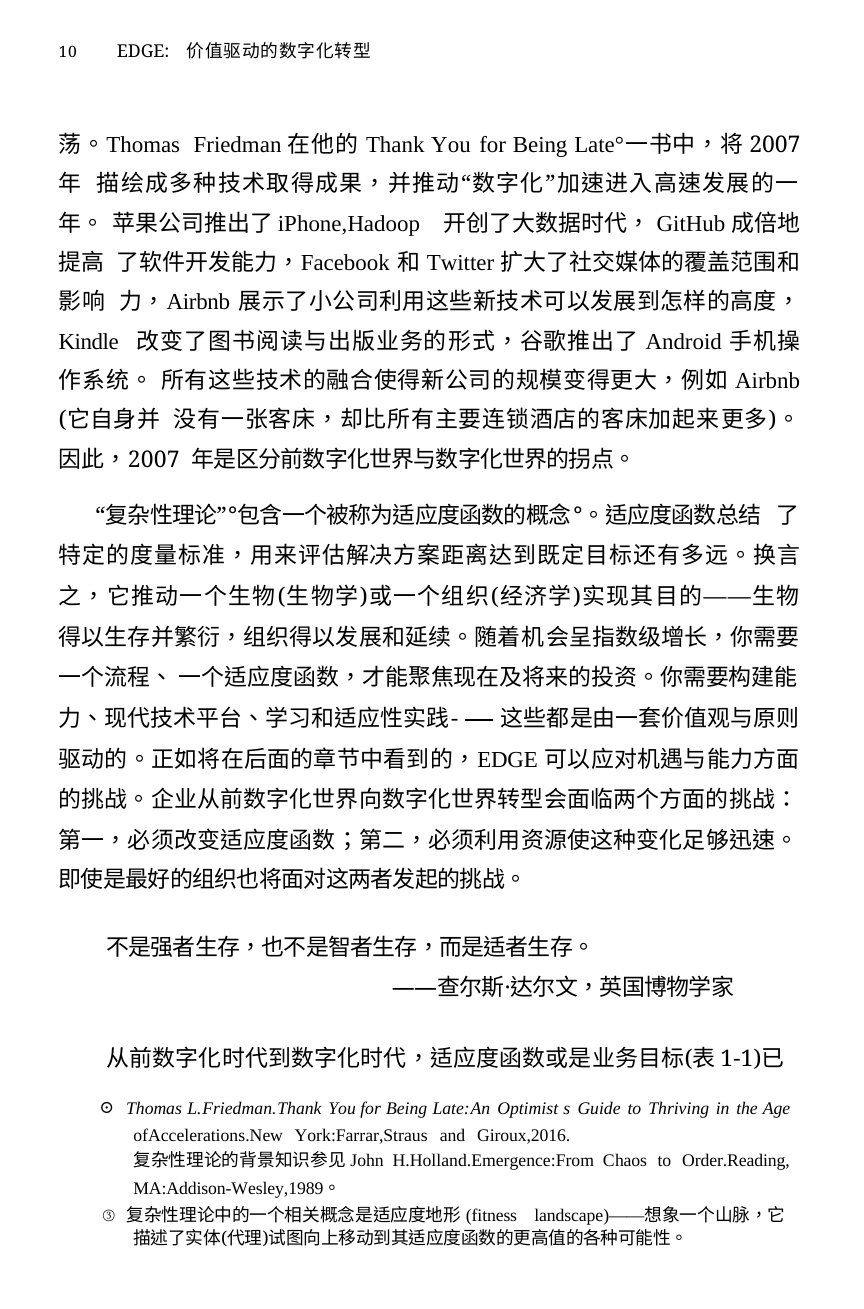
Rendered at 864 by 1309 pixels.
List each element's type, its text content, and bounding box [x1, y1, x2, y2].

text 荡。Thomas Friedman在他的 Thank You for Being Late°一书中，将2007年 描绘成多种技术取得成果，并推动“数字化”加速进入高速发展的一年。 苹果公司推出了iPhone,Hadoop 开创了大数据时代， GitHub 成倍地提高 了软件开发能力，Facebook 和 Twitter 扩大了社交媒体的覆盖范围和影响 力，Airbnb 展示了小公司利用这些新技术可以发展到怎样的高度， Kindle 改变了图书阅读与出版业务的形式，谷歌推出了Android 手机操作系统。 所有这些技术的融合使得新公司的规模变得更大，例如Airbnb (它自身并 没有一张客床，却比所有主要连锁酒店的客床加起来更多)。因此，2007 年是区分前数字化世界与数字化世界的拐点。 [58, 128, 800, 474]
text ofAccelerations.New York:Farrar,Straus and Giroux,2016. [133, 1128, 800, 1145]
text 即使是最好的组织也将面对这两者发起的挑战。 [58, 864, 800, 893]
text 不是强者生存，也不是智者生存，而是适者生存。 [106, 932, 800, 961]
text ③ 复杂性理论中的一个相关概念是适应度地形 (fitness landscape)——想象一个山脉，它 描述了实体(代理)试图向上移动到其适应度函数的更高值的各种可能性。 [102, 1203, 793, 1249]
text MA:Addison-Wesley,1989。 [133, 1179, 800, 1198]
text 从前数字化时代到数字化时代，适应度函数或是业务目标(表1-1)已 [106, 1044, 800, 1072]
text “复杂性理论”°包含一个被称为适应度函数的概念°。适应度函数总结 了特定的度量标准，用来评估解决方案距离达到既定目标还有多远。换言 之，它推动一个生物(生物学)或一个组织(经济学)实现其目的——生物 得以生存并繁衍，组织得以发展和延续。随着机会呈指数级增长，你需要 一个流程、 一个适应度函数，才能聚焦现在及将来的投资。你需要构建能 力、现代技术平台、学习和适应性实践- 这些都是由一套价值观与原则 驱动的。正如将在后面的章节中看到的，EDGE 可以应对机遇与能力方面 的挑战。企业从前数字化世界向数字化世界转型会面临两个方面的挑战： 第一，必须改变适应度函数；第二，必须利用资源使这种变化足够迅速。 [58, 499, 800, 855]
text ⊙ Thomas L.Friedman.Thank You for Being Late:An Optimist s Guide to Thriving in the Age [99, 1098, 800, 1122]
text 复杂性理论的背景知识参见 John H.Holland.Emergence:From Chaos to Order.Reading, [133, 1150, 800, 1171]
text ——查尔斯·达尔文，英国博物学家 [392, 973, 800, 1001]
text 10 EDGE: 价值驱动的数字化转型 [58, 40, 800, 62]
